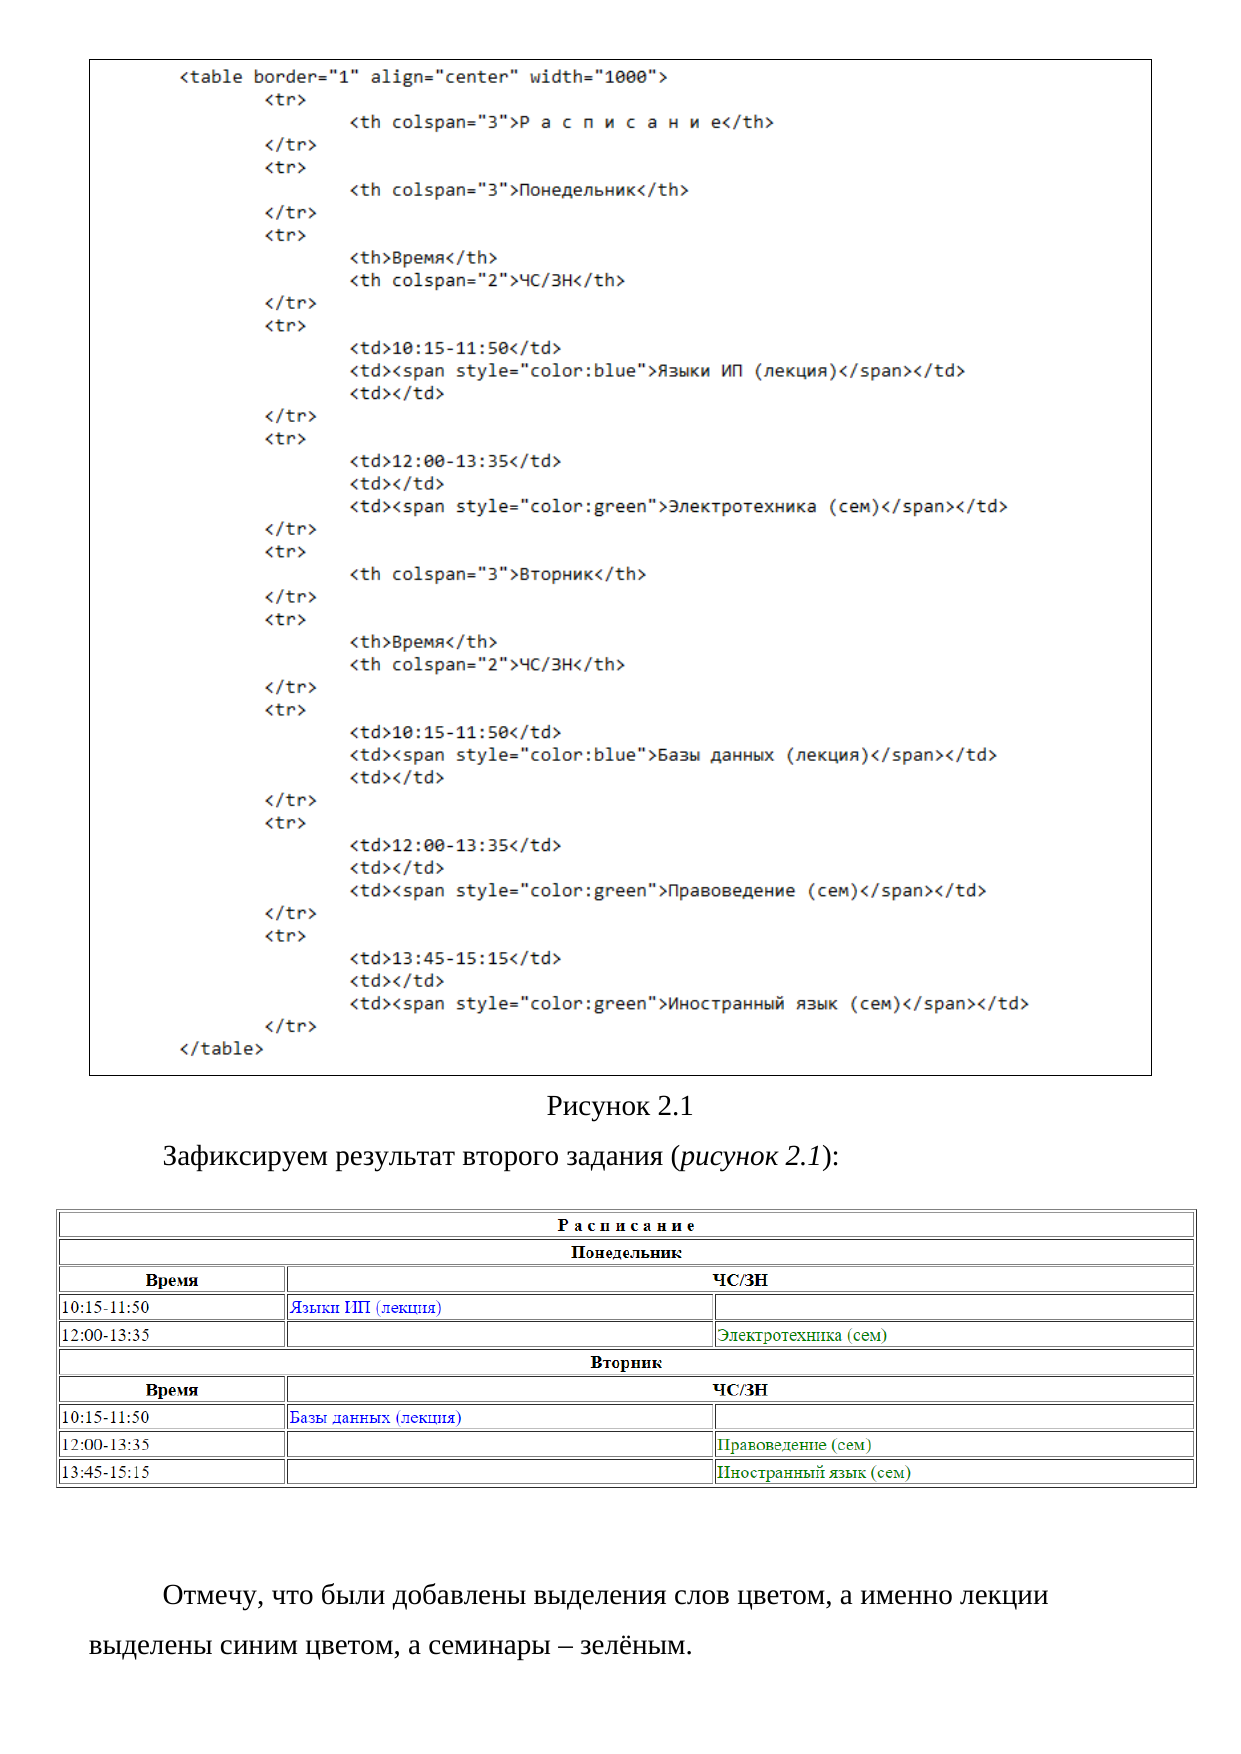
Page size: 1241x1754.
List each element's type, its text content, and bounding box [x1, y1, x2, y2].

text Отмечу, что были добавлены выделения слов цветом, а именно лекции выделены синим цветом, а семинары – зелёным. [89, 1577, 1152, 1661]
picture [90, 60, 1151, 1075]
picture [0, 1191, 1237, 1493]
text Зафиксируем результат второго задания (рисунок 2.1): [89, 1138, 1152, 1171]
text Рисунок 2.1 [89, 1088, 1152, 1121]
